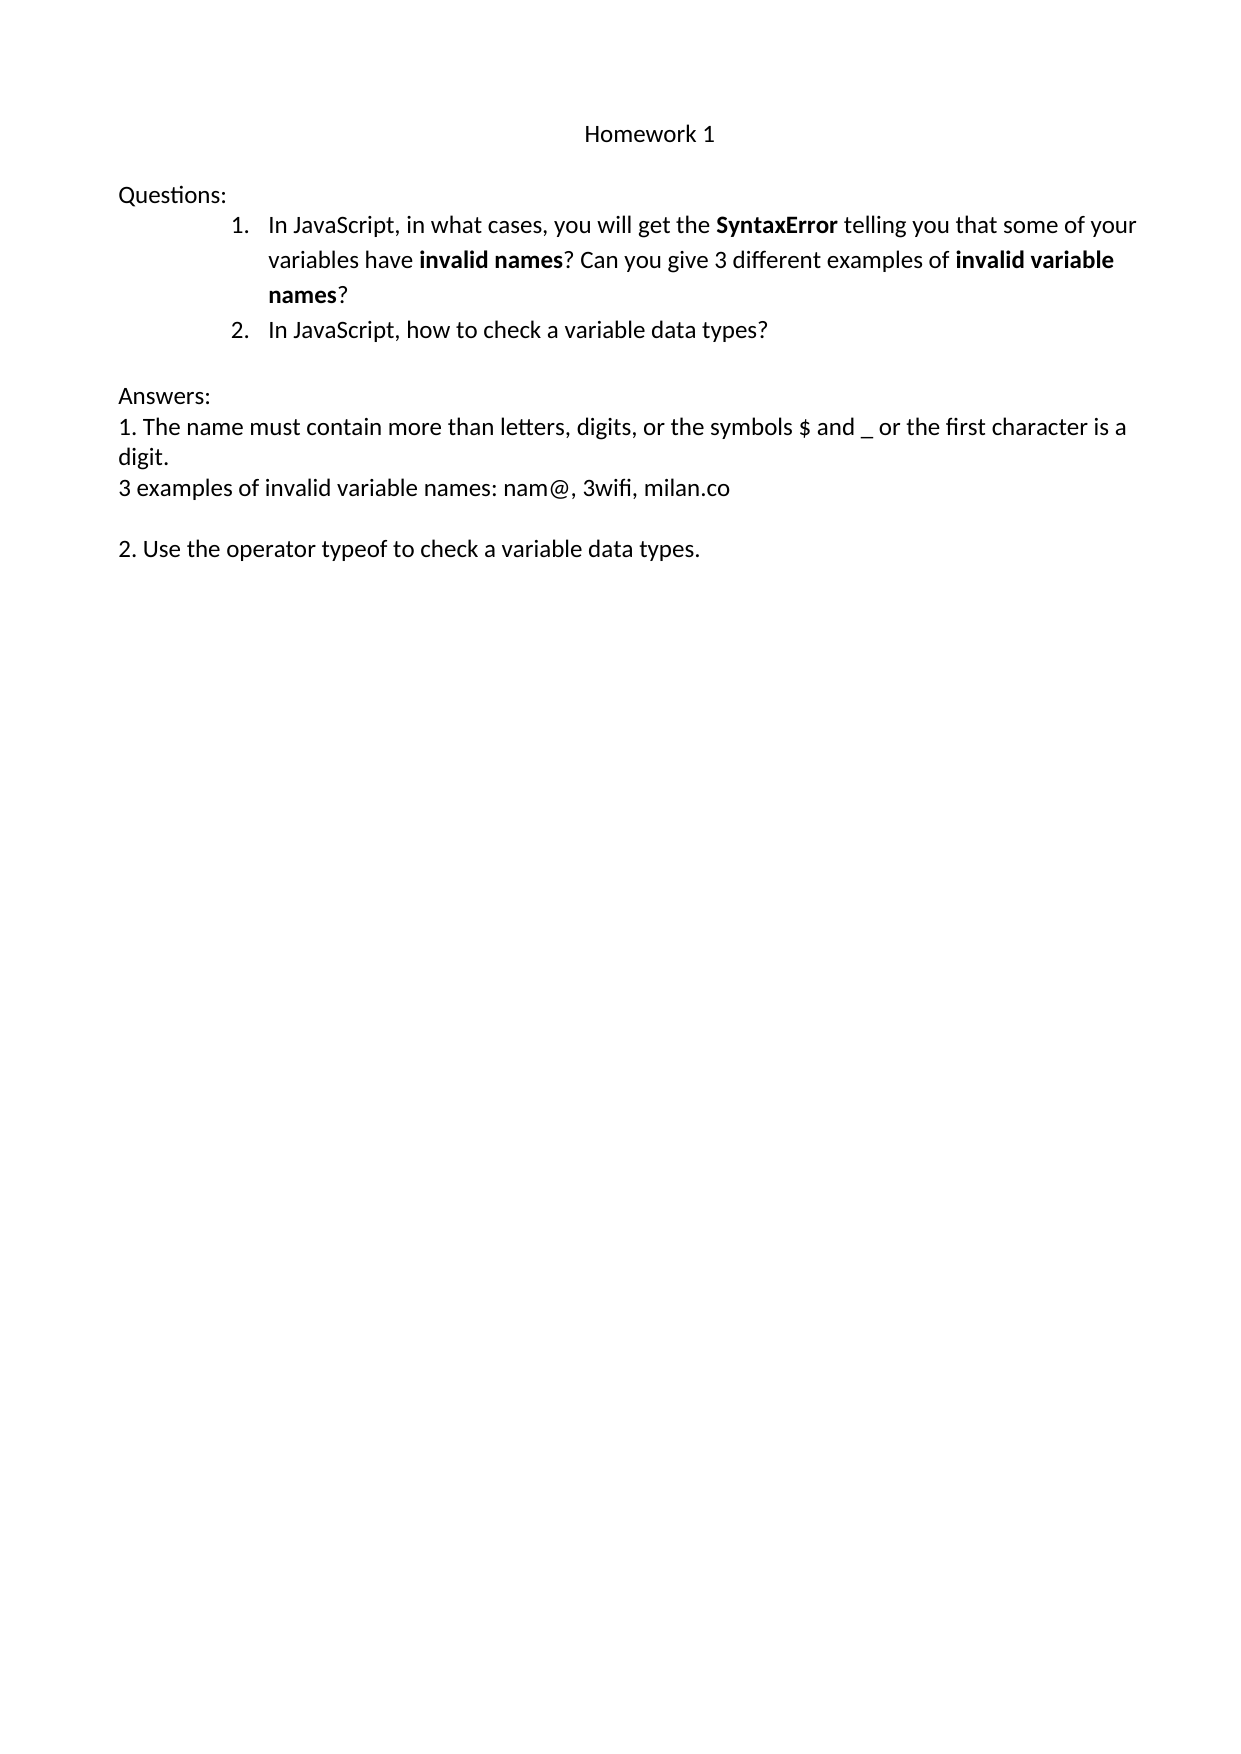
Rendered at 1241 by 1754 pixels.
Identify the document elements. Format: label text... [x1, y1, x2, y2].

text Questions: [118, 179, 1181, 210]
list In JavaScript, in what cases, you will get the SyntaxError telling you that some of your variables have invalid names? Can you give 3 different examples of invalid variable names? [231, 210, 1181, 310]
text Answers: [118, 380, 1181, 411]
list In JavaScript, how to check a variable data types? [231, 315, 1181, 345]
text Homework 1 [118, 118, 1181, 149]
text 3 examples of invalid variable names: nam@, 3wifi, milan.co [118, 472, 1181, 502]
text 2. Use the operator typeof to check a variable data types. [118, 533, 1181, 563]
text 1. The name must contain more than letters, digits, or the symbols $ and _ or the first character is a digit. [118, 411, 1181, 472]
